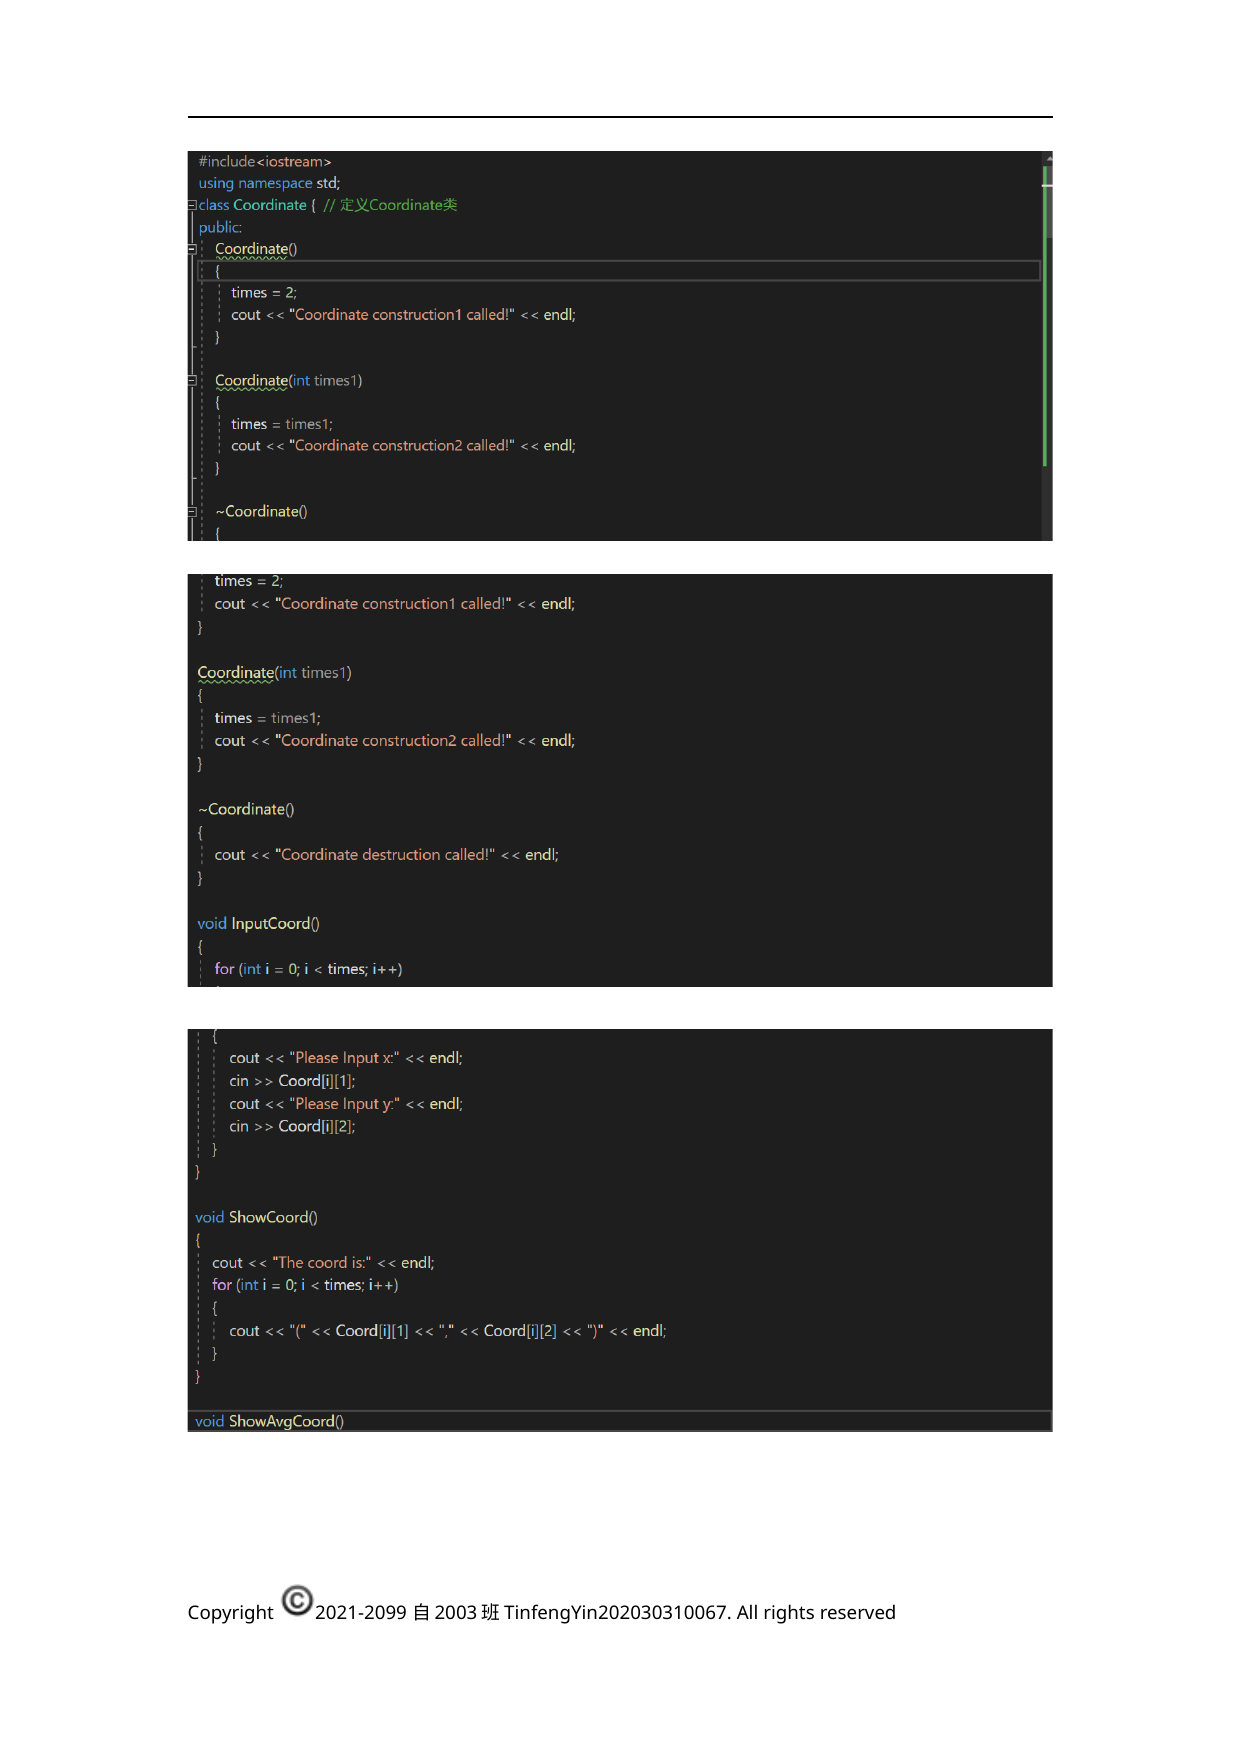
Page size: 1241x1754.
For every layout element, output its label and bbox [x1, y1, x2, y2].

picture [187, 574, 1053, 987]
picture [187, 1029, 1053, 1432]
picture [187, 151, 1053, 541]
picture [278, 1583, 316, 1620]
